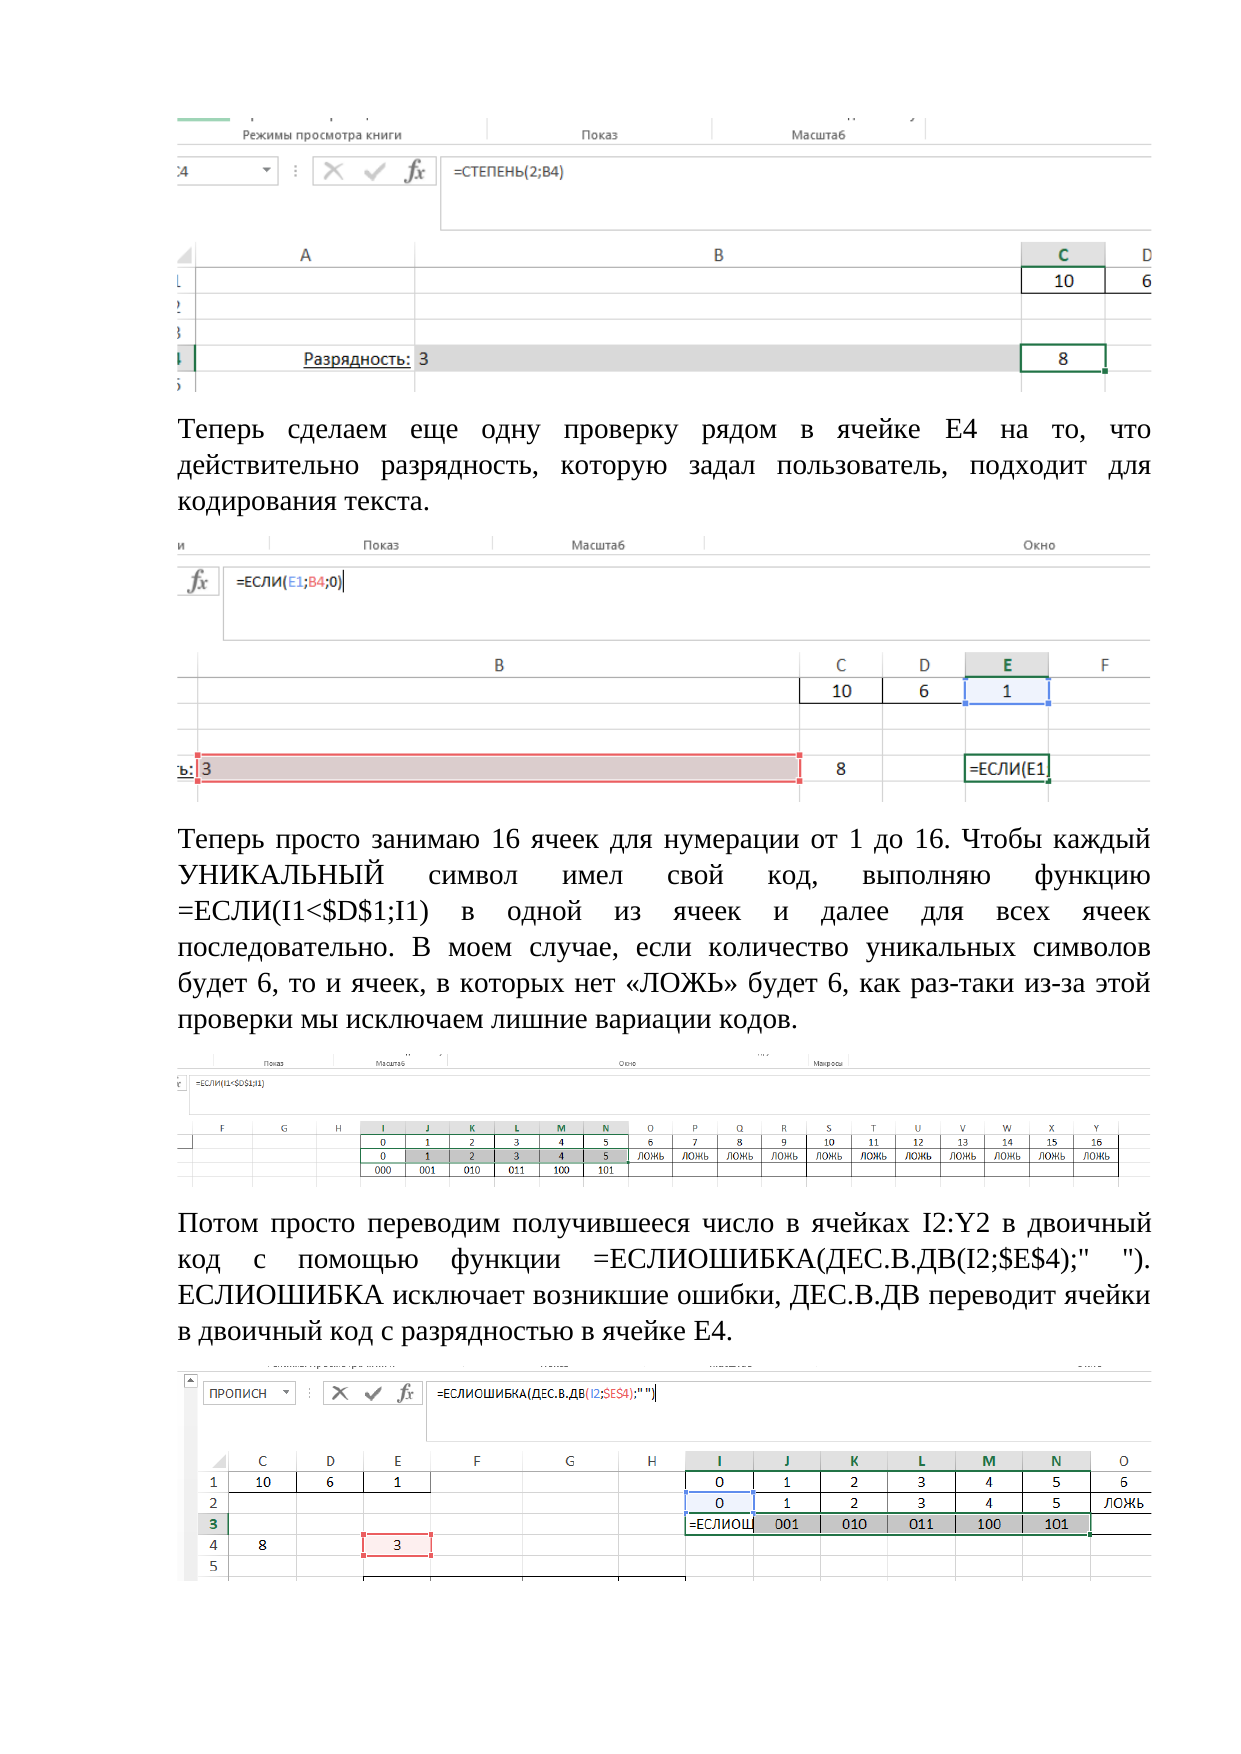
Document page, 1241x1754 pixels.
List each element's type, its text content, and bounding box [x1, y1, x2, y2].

picture [177, 536, 1151, 802]
picture [177, 118, 1152, 392]
picture [177, 1054, 1151, 1187]
text Потом просто переводим получившееся число в ячейках I2:Y2 в двоичный код с помощью функции =ЕСЛИОШИБКА(ДЕС.В.ДВ(I2;$E$4);" "). ЕСЛИОШИБКА исключает возникшие ошибки, ДЕС.В.ДВ переводит ячейки в двоичный код с разрядностью в ячейке E4. [177, 1205, 1152, 1347]
picture [177, 1366, 1152, 1581]
text Теперь сделаем еще одну проверку рядом в ячейке E4 на то, что действительно разрядность, которую задал пользователь, подходит для кодирования текста. [177, 411, 1152, 517]
text Теперь просто занимаю 16 ячеек для нумерации от 1 до 16. Чтобы каждый УНИКАЛЬНЫЙ символ имел свой код, выполняю функцию =ЕСЛИ(I1<$D$1;I1) в одной из ячеек и далее для всех ячеек последовательно. В моем случае, если количество уникальных символов будет 6, то и ячеек, в которых нет «ЛОЖЬ» будет 6, как раз-таки из-за этой проверки мы исключаем лишние вариации кодов. [177, 821, 1152, 1035]
